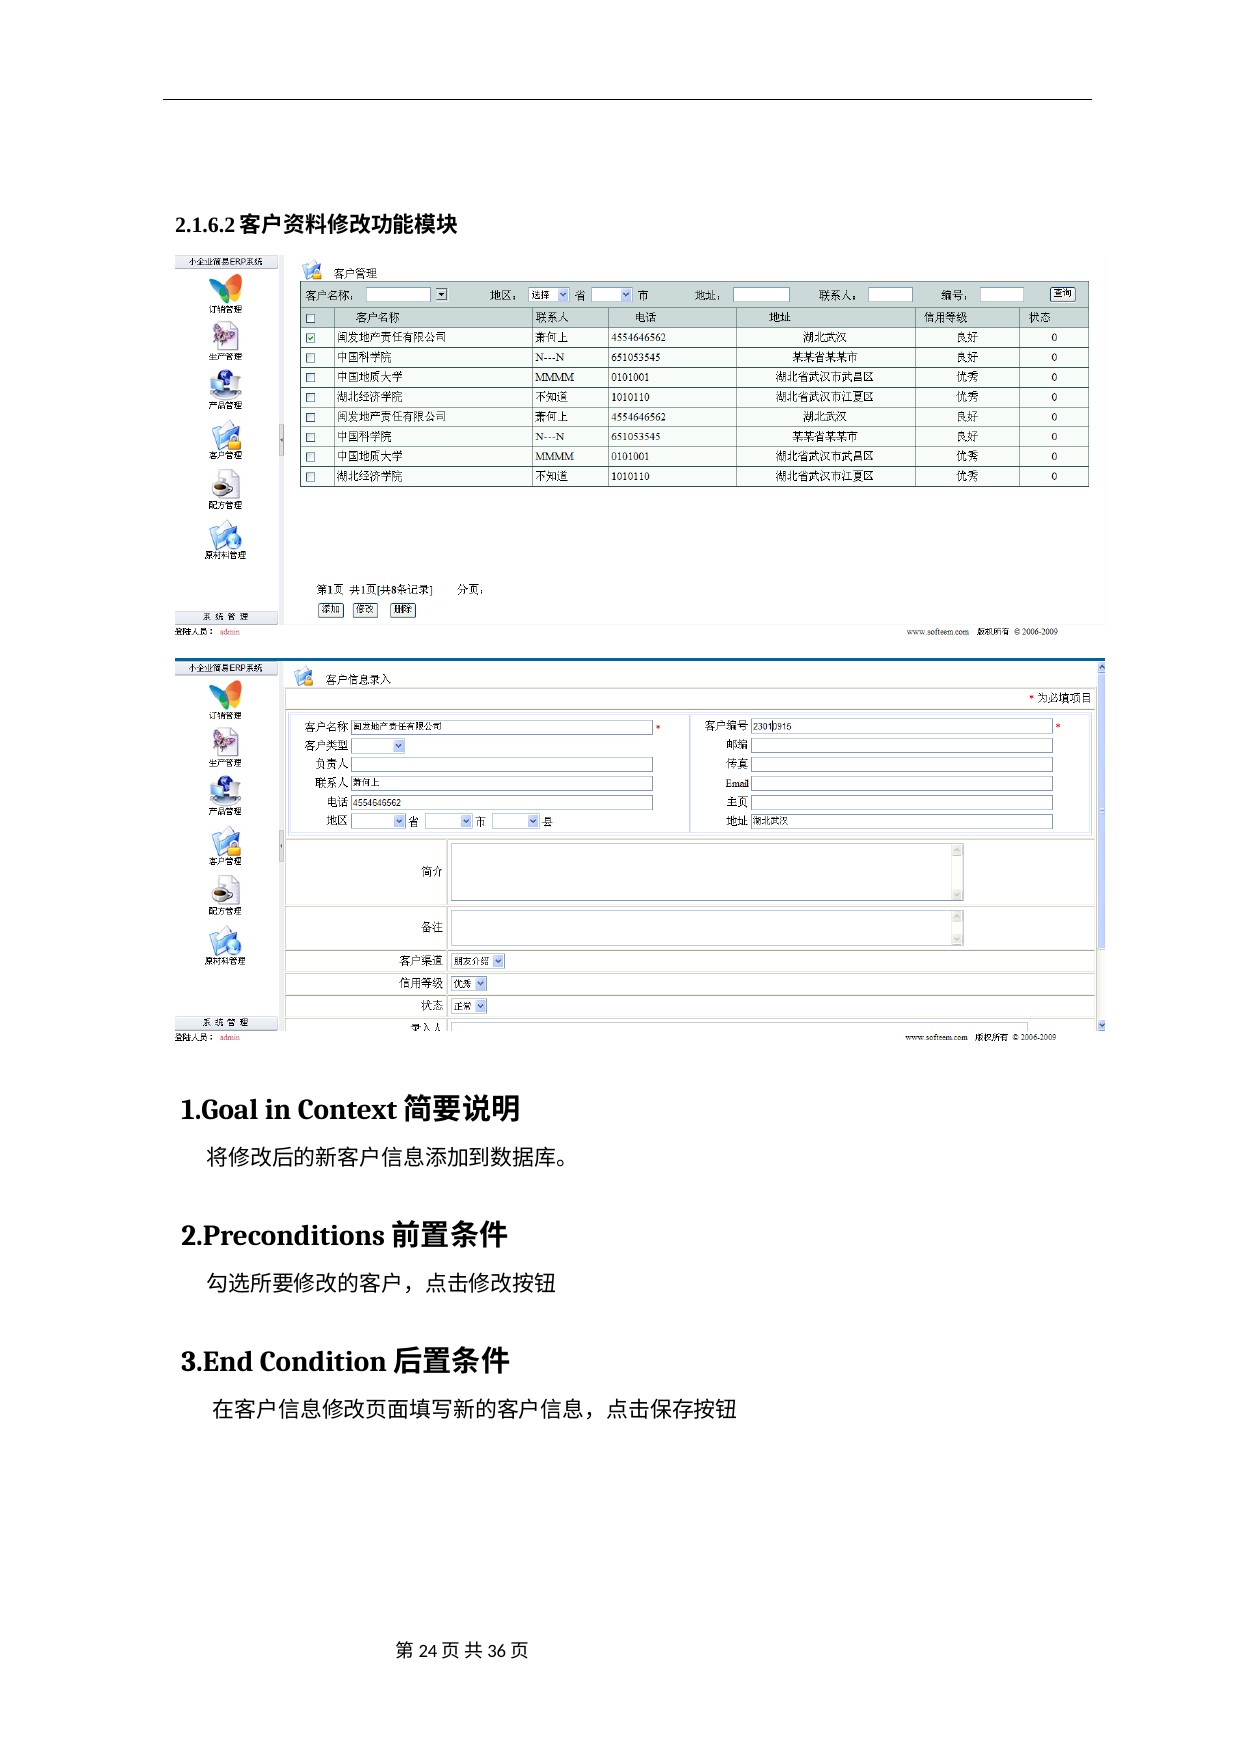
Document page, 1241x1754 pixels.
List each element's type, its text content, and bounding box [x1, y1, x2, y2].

text 将修改后的新客户信息添加到数据库。 [162, 1139, 1092, 1172]
picture [175, 662, 1105, 1042]
list 2.1.6.2客户资料修改功能模块 [175, 207, 1092, 239]
subtitle 3.End Condition 后置条件 [181, 1326, 1092, 1391]
subtitle 1.Goal in Context 简要说明 [181, 1074, 1092, 1139]
text 勾选所要修改的客户，点击修改按钮 [162, 1265, 1092, 1298]
subtitle 2.Preconditions 前置条件 [181, 1200, 1092, 1265]
text 在客户信息修改页面填写新的客户信息，点击保存按钮 [169, 1391, 1092, 1424]
picture [175, 255, 1105, 637]
